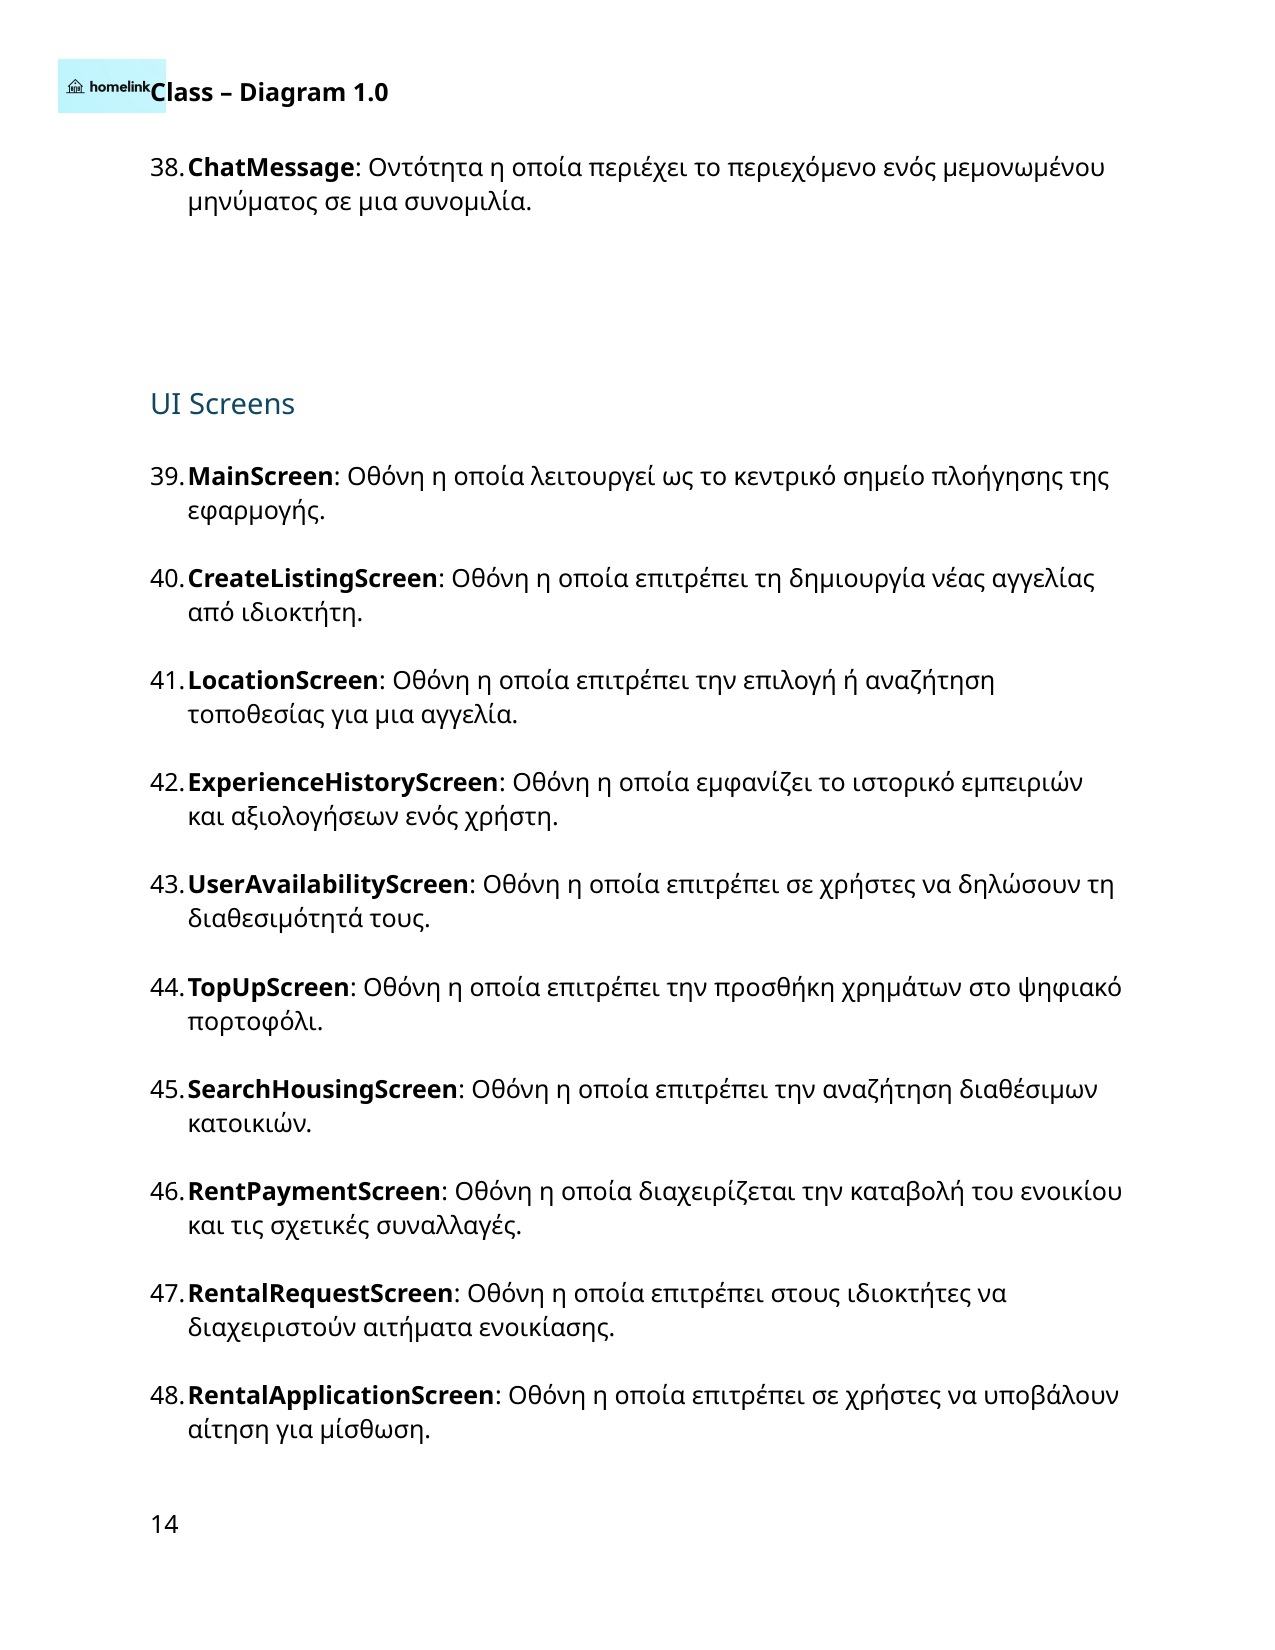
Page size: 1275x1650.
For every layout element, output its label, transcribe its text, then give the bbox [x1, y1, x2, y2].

list TopUpScreen: Οθόνη η οποία επιτρέπει την προσθήκη χρημάτων στο ψηφιακό πορτοφόλι. [150, 969, 1125, 1037]
list ChatMessage: Οντότητα η οποία περιέχει το περιεχόμενο ενός μεμονωμένου μηνύματος σε μια συνομιλία. [150, 150, 1125, 218]
subtitle UI Screens [150, 383, 1125, 423]
list LocationScreen: Οθόνη η οποία επιτρέπει την επιλογή ή αναζήτηση τοποθεσίας για μια αγγελία. [150, 663, 1125, 731]
picture [57, 59, 167, 113]
list RentPaymentScreen: Οθόνη η οποία διαχειρίζεται την καταβολή του ενοικίου και τις σχετικές συναλλαγές. [150, 1174, 1125, 1242]
list ExperienceHistoryScreen: Οθόνη η οποία εμφανίζει το ιστορικό εμπειριών και αξιολογήσεων ενός χρήστη. [150, 765, 1125, 833]
list CreateListingScreen: Οθόνη η οποία επιτρέπει τη δημιουργία νέας αγγελίας από ιδιοκτήτη. [150, 561, 1125, 629]
list RentalRequestScreen: Οθόνη η οποία επιτρέπει στους ιδιοκτήτες να διαχειριστούν αιτήματα ενοικίασης. [150, 1276, 1125, 1344]
list SearchHousingScreen: Οθόνη η οποία επιτρέπει την αναζήτηση διαθέσιμων κατοικιών. [150, 1071, 1125, 1139]
list MainScreen: Οθόνη η οποία λειτουργεί ως το κεντρικό σημείο πλοήγησης της εφαρμογής. [150, 458, 1125, 526]
list UserAvailabilityScreen: Οθόνη η οποία επιτρέπει σε χρήστες να δηλώσουν τη διαθεσιμότητά τους. [150, 867, 1125, 935]
list RentalApplicationScreen: Οθόνη η οποία επιτρέπει σε χρήστες να υποβάλουν αίτηση για μίσθωση. [150, 1378, 1125, 1446]
